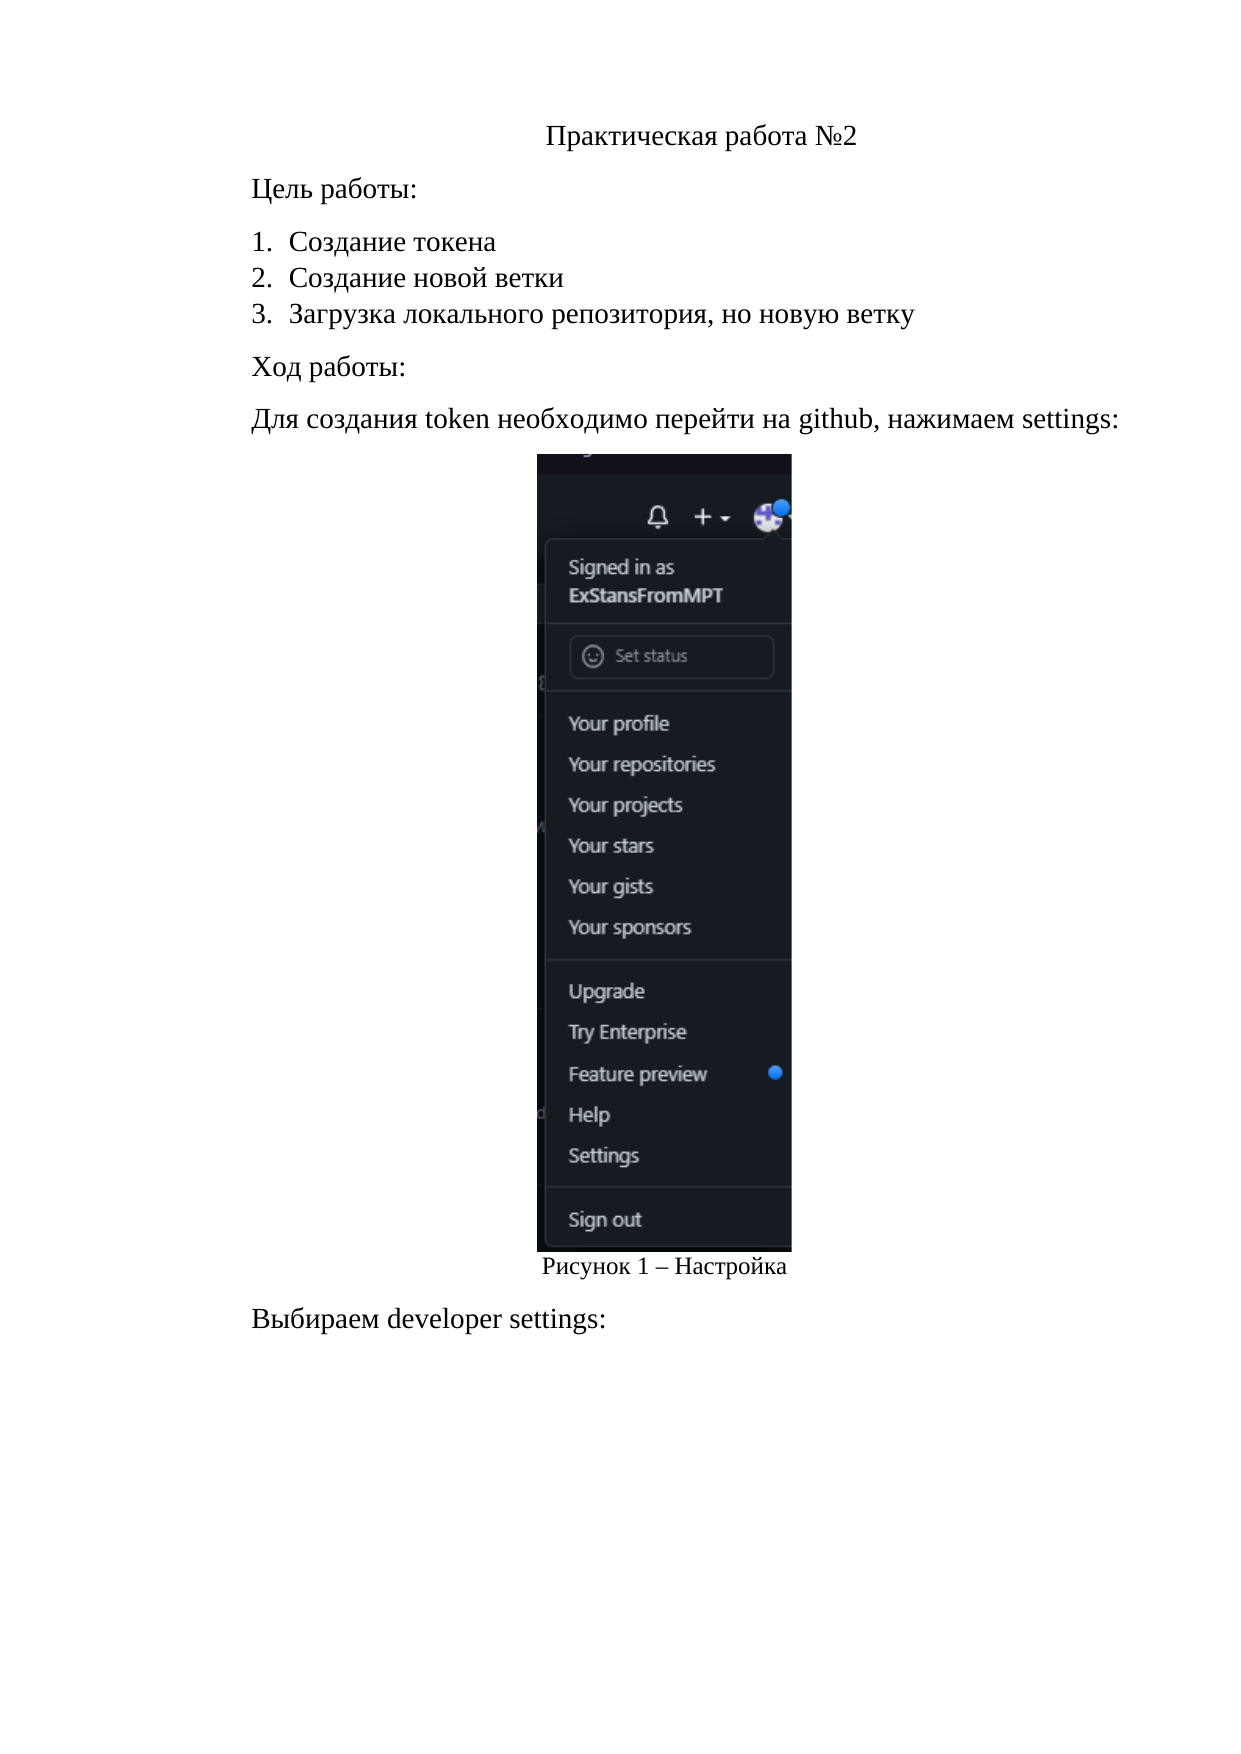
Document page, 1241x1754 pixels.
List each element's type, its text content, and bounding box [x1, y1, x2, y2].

list Создание токена [251, 224, 1152, 257]
list Загрузка локального репозитория, но новую ветку [251, 296, 1152, 329]
text Цель работы: [177, 171, 1152, 204]
text Выбираем developer settings: [177, 1301, 1152, 1334]
text Практическая работа №2 [177, 118, 1152, 152]
text Ход работы: [177, 349, 1152, 382]
list Создание новой ветки [251, 260, 1152, 293]
picture [537, 454, 792, 1252]
text Рисунок 1 – Настройка [177, 1251, 1152, 1280]
text Для создания token необходимо перейти на github, нажимаем settings: [177, 402, 1152, 435]
